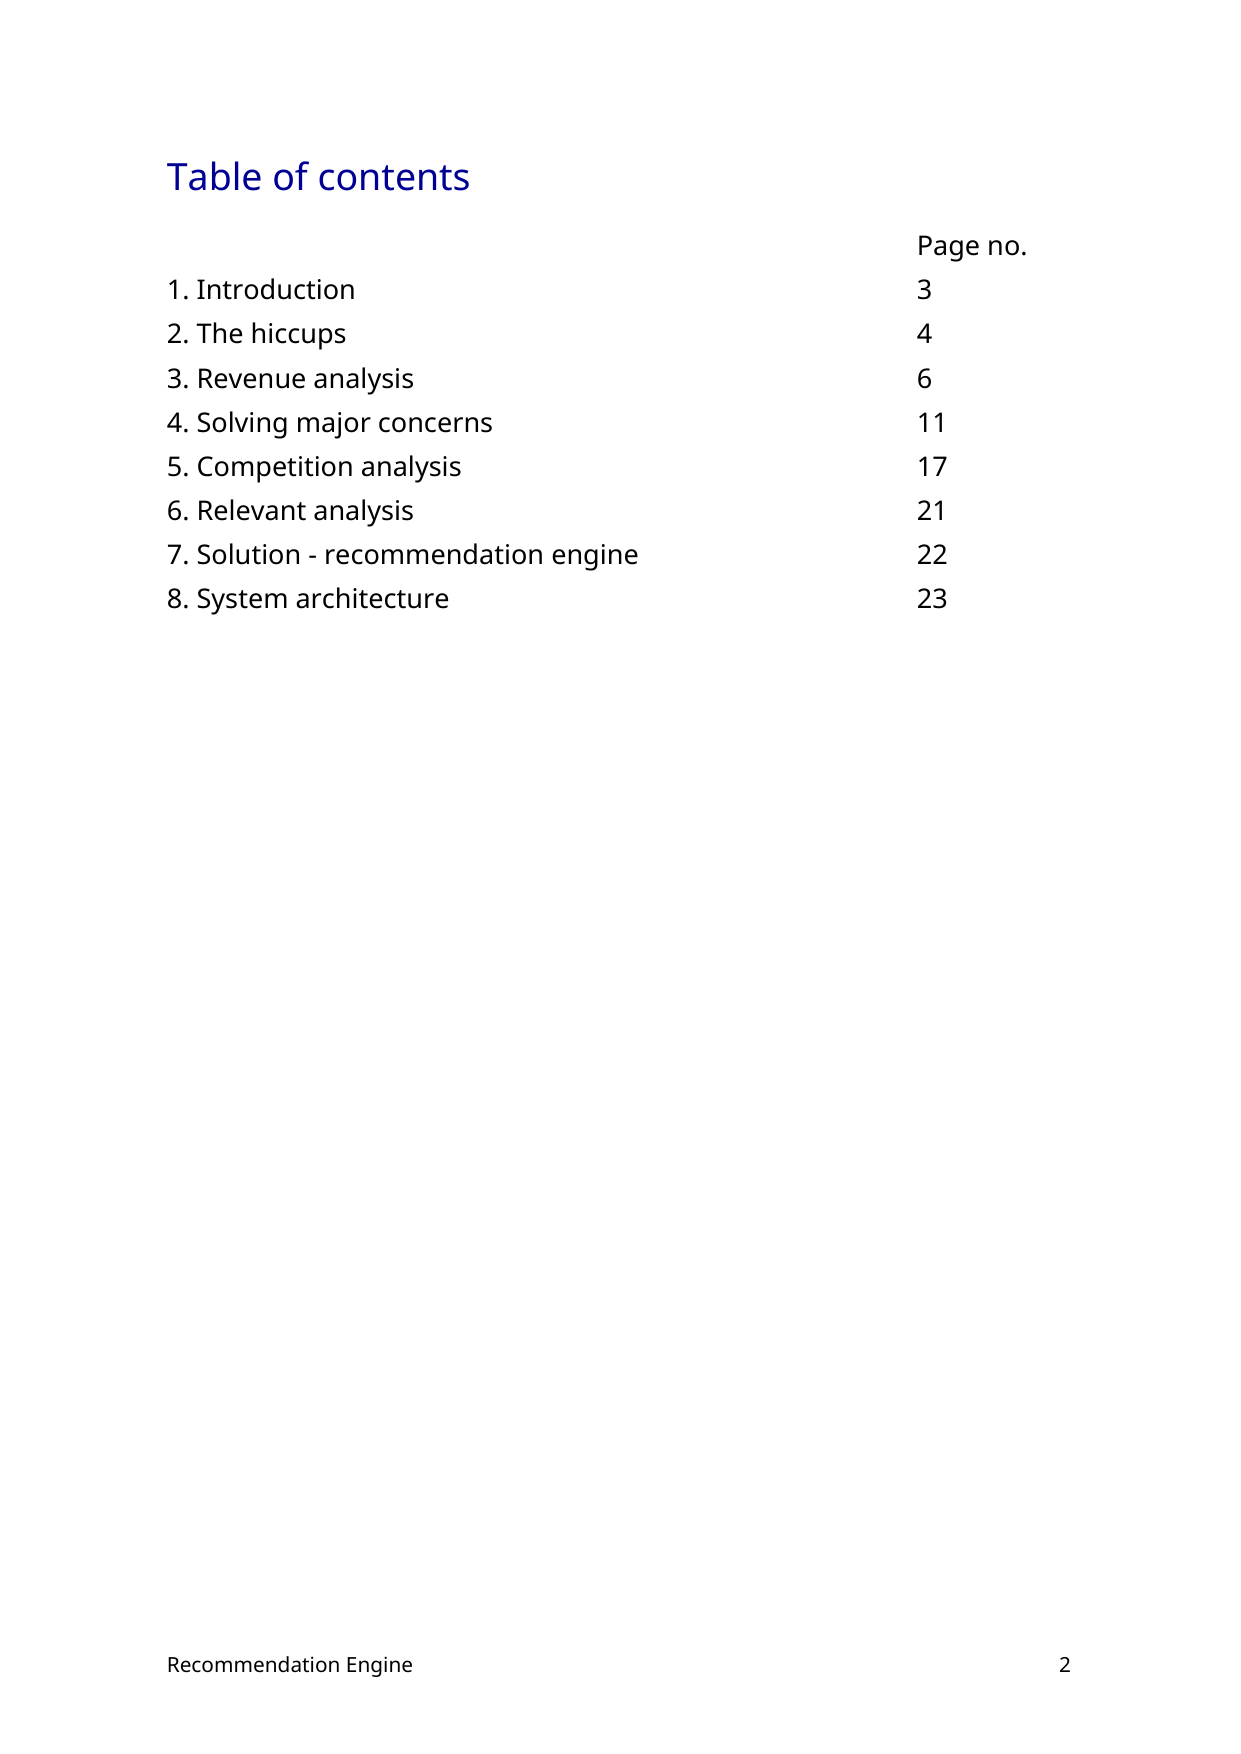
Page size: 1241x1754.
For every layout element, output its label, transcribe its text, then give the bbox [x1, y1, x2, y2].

text 8. System architecture 23 [167, 580, 1073, 617]
text 2. The hiccups 4 [167, 315, 1073, 352]
text 4. Solving major concerns 11 [167, 403, 1073, 440]
text 5. Competition analysis 17 [167, 447, 1073, 484]
text 6. Relevant analysis 21 [167, 492, 1073, 528]
text 7. Solution - recommendation engine 22 [167, 536, 1073, 573]
text 3. Revenue analysis 6 [167, 359, 1073, 396]
subtitle Table of contents [167, 150, 1073, 201]
text Page no. [167, 227, 1073, 263]
text 1. Introduction 3 [167, 271, 1073, 308]
